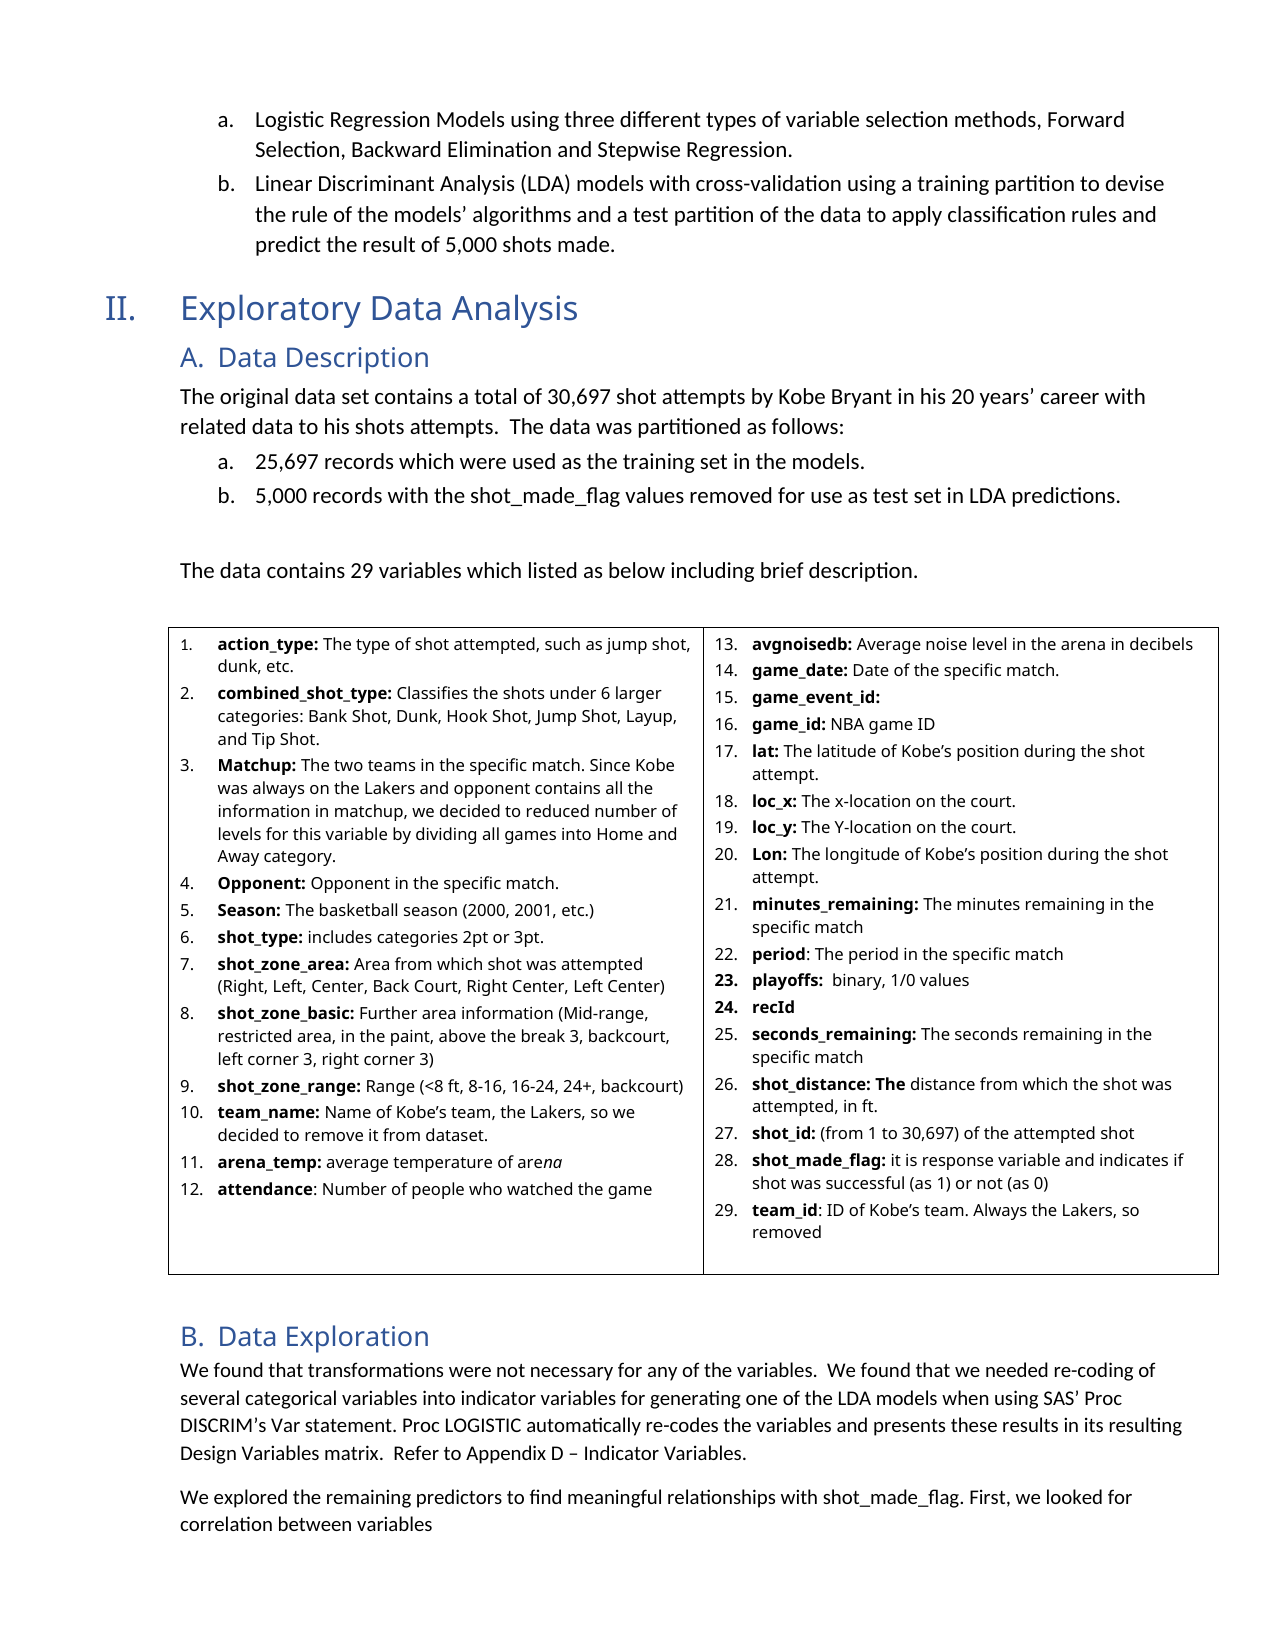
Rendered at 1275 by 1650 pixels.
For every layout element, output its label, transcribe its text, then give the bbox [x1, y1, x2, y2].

table_header action_type: The type of shot attempted, such as jump shot, dunk, etc. combined_shot_type: Classifies the shots under 6 larger categories: Bank Shot, Dunk, Hook Shot, Jump Shot, Layup, and Tip Shot. Matchup: The two teams in the specific match. Since Kobe was always on the Lakers and opponent contains all the information in matchup, we decided to reduced number of levels for this variable by dividing all games into Home and Away category. Opponent: Opponent in the specific match. Season: The basketball season (2000, 2001, etc.) shot_type: includes categories 2pt or 3pt. shot_zone_area: Area from which shot was attempted (Right, Left, Center, Back Court, Right Center, Left Center) shot_zone_basic: Further area information (Mid-range, restricted area, in the paint, above the break 3, backcourt, left corner 3, right corner 3) shot_zone_range: Range (<8 ft, 8-16, 16-24, 24+, backcourt) team_name: Name of Kobe’s team, the Lakers, so we decided to remove it from dataset. arena_temp: average temperature of arena attendance: Number of people who watched the game [169, 628, 703, 1274]
subtitle Linear Discriminant Analysis (LDA) models with cross-validation using a training partition to devise the rule of the models’ algorithms and a test partition of the data to apply classification rules and predict the result of 5,000 shots made. [217, 169, 1200, 258]
subtitle 5,000 records with the shot_made_flag values removed for use as test set in LDA predictions. [217, 481, 1200, 549]
subtitle Exploratory Data Analysis [105, 285, 1200, 331]
subtitle The data contains 29 variables which listed as below including brief description. [180, 556, 1200, 624]
list We explored the remaining predictors to find meaningful relationships with shot_made_flag. First, we looked for correlation between variables [180, 1484, 1200, 1537]
subtitle Data Exploration [180, 1318, 1200, 1355]
subtitle 25,697 records which were used as the training set in the models. [217, 447, 1200, 475]
subtitle Data Description [180, 338, 1200, 375]
subtitle The original data set contains a total of 30,697 shot attempts by Kobe Bryant in his 20 years’ career with related data to his shots attempts. The data was partitioned as follows: [180, 382, 1200, 441]
subtitle Logistic Regression Models using three different types of variable selection methods, Forward Selection, Backward Elimination and Stepwise Regression. [217, 105, 1200, 163]
text We found that transformations were not necessary for any of the variables. We found that we needed re-coding of several categorical variables into indicator variables for generating one of the LDA models when using SAS’ Proc DISCRIM’s Var statement. Proc LOGISTIC automatically re-codes the variables and presents these results in its resulting Design Variables matrix. Refer to Appendix D – Indicator Variables. [180, 1358, 1200, 1465]
table_header avgnoisedb: Average noise level in the arena in decibels game_date: Date of the specific match. game_event_id: game_id: NBA game ID lat: The latitude of Kobe’s position during the shot attempt. loc_x: The x-location on the court. loc_y: The Y-location on the court. Lon: The longitude of Kobe’s position during the shot attempt. minutes_remaining: The minutes remaining in the specific match period: The period in the specific match playoffs: binary, 1/0 values recId seconds_remaining: The seconds remaining in the specific match shot_distance: The distance from which the shot was attempted, in ft. shot_id: (from 1 to 30,697) of the attempted shot shot_made_flag: it is response variable and indicates if shot was successful (as 1) or not (as 0) team_id: ID of Kobe’s team. Always the Lakers, so removed [704, 628, 1218, 1274]
